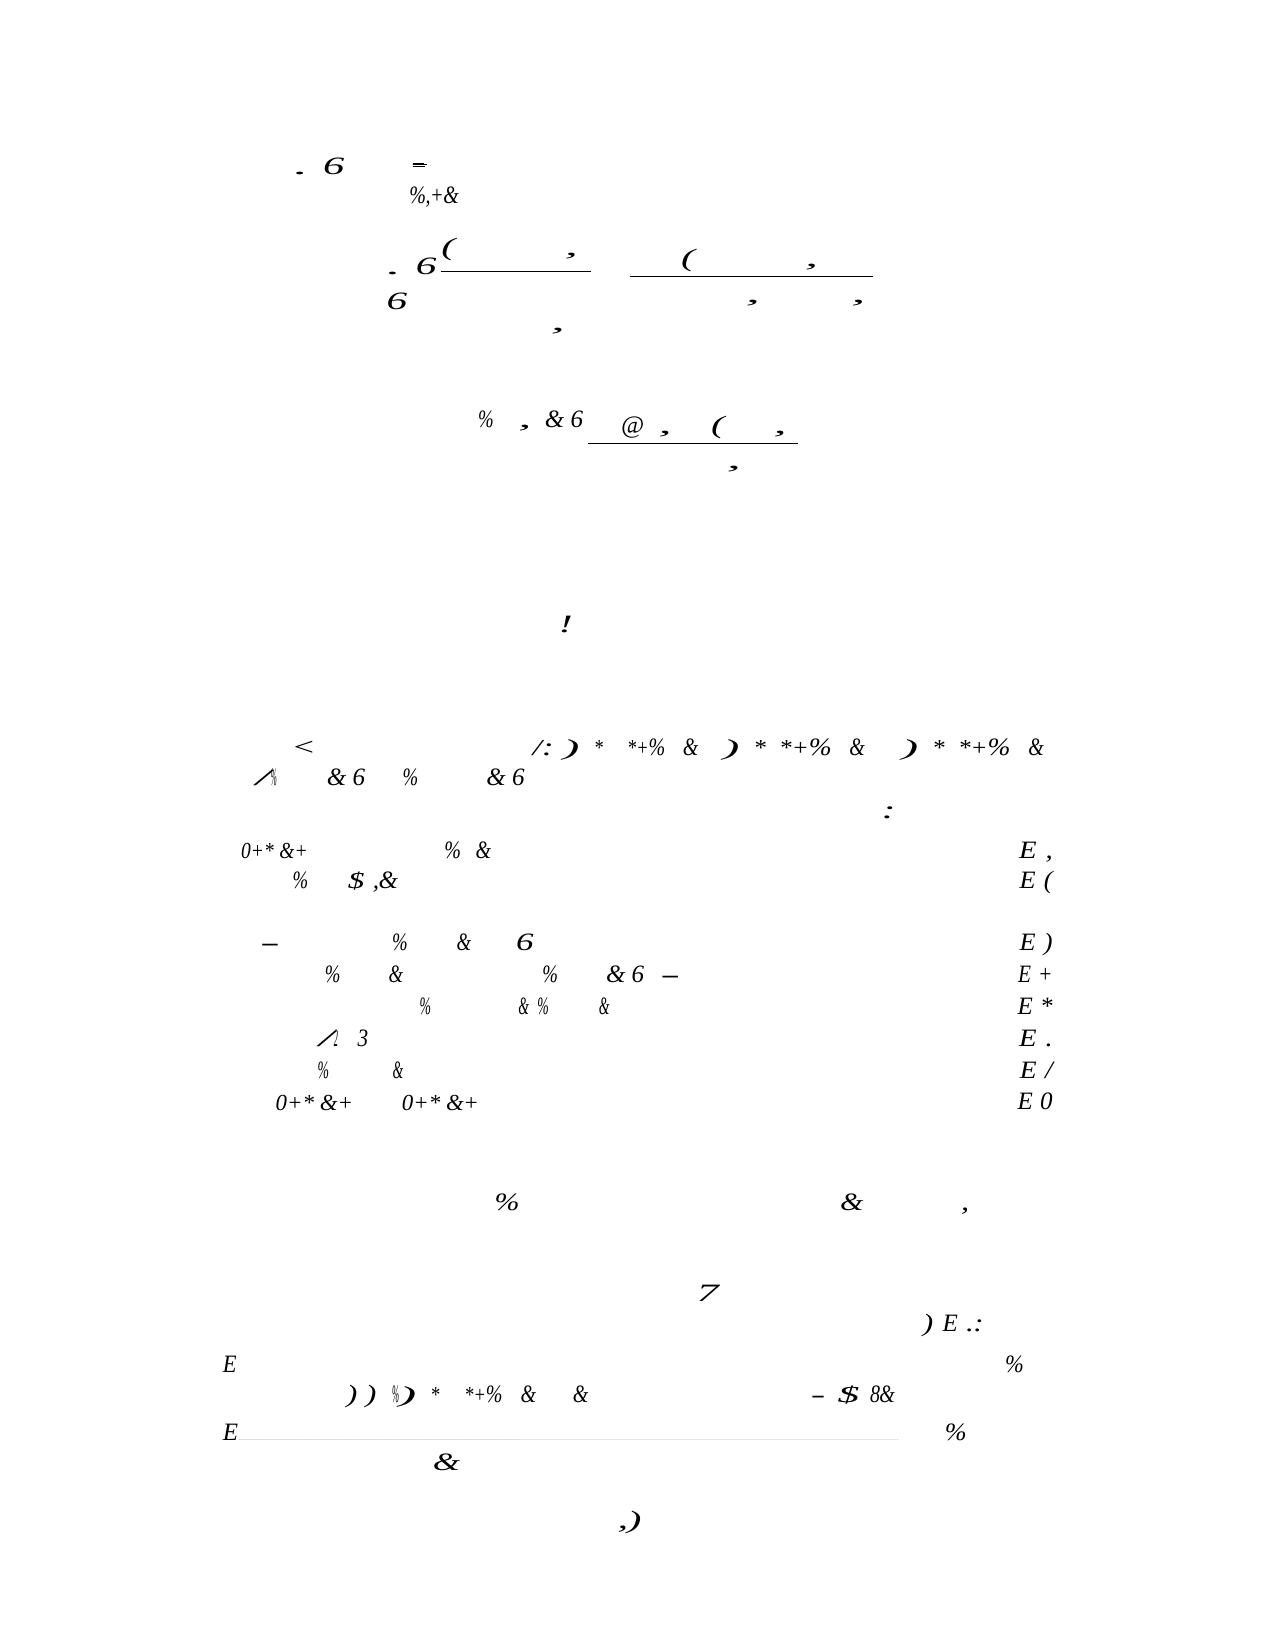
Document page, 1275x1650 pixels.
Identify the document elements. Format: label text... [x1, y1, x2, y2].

subtitle ) E .: [223, 1308, 1096, 1336]
subtitle E % [223, 1417, 1096, 1446]
text /% & 6 % & 6 [223, 762, 1096, 791]
table_cell % $ ,& [218, 867, 852, 897]
table_cell E ( [852, 867, 1058, 897]
table_cell E . [852, 1024, 1058, 1056]
text ( , [441, 237, 619, 260]
text ( , [623, 243, 877, 272]
table_cell - % & 6 [218, 897, 852, 959]
text , [455, 313, 619, 335]
text . 6 6 [386, 260, 619, 313]
table_cell % & [218, 1056, 852, 1088]
table_cell % & % & [218, 991, 852, 1024]
text % , & 6 [179, 404, 584, 433]
table_cell E + [852, 959, 1058, 991]
text ! [223, 609, 1096, 638]
table_cell E 0 [852, 1089, 1058, 1117]
table_header 0+* &+ % & [218, 839, 852, 867]
text % & , [223, 1187, 1096, 1216]
text %,+& [259, 181, 1096, 209]
text & [247, 1447, 1096, 1476]
table_cell E * [852, 991, 1058, 1024]
table_cell % & % & 6 - [218, 959, 852, 991]
table_cell E ) [852, 897, 1058, 959]
text , , [623, 279, 877, 308]
text < /: ) * *+% & ) * *+% & ) * *+% & [179, 732, 1044, 761]
text 7 [223, 1278, 1096, 1306]
table_header E , [852, 839, 1058, 867]
text @ , ( , [586, 410, 1096, 438]
text E % [223, 1349, 1096, 1377]
text ) ) %) * *+% & & - $ 8& [247, 1379, 1096, 1408]
text , [631, 446, 1096, 474]
table_cell /2 3 [218, 1024, 852, 1056]
table_cell E / [852, 1056, 1058, 1088]
table_cell 0+* &+ 0+* &+ [218, 1089, 852, 1117]
text : [259, 795, 1096, 823]
